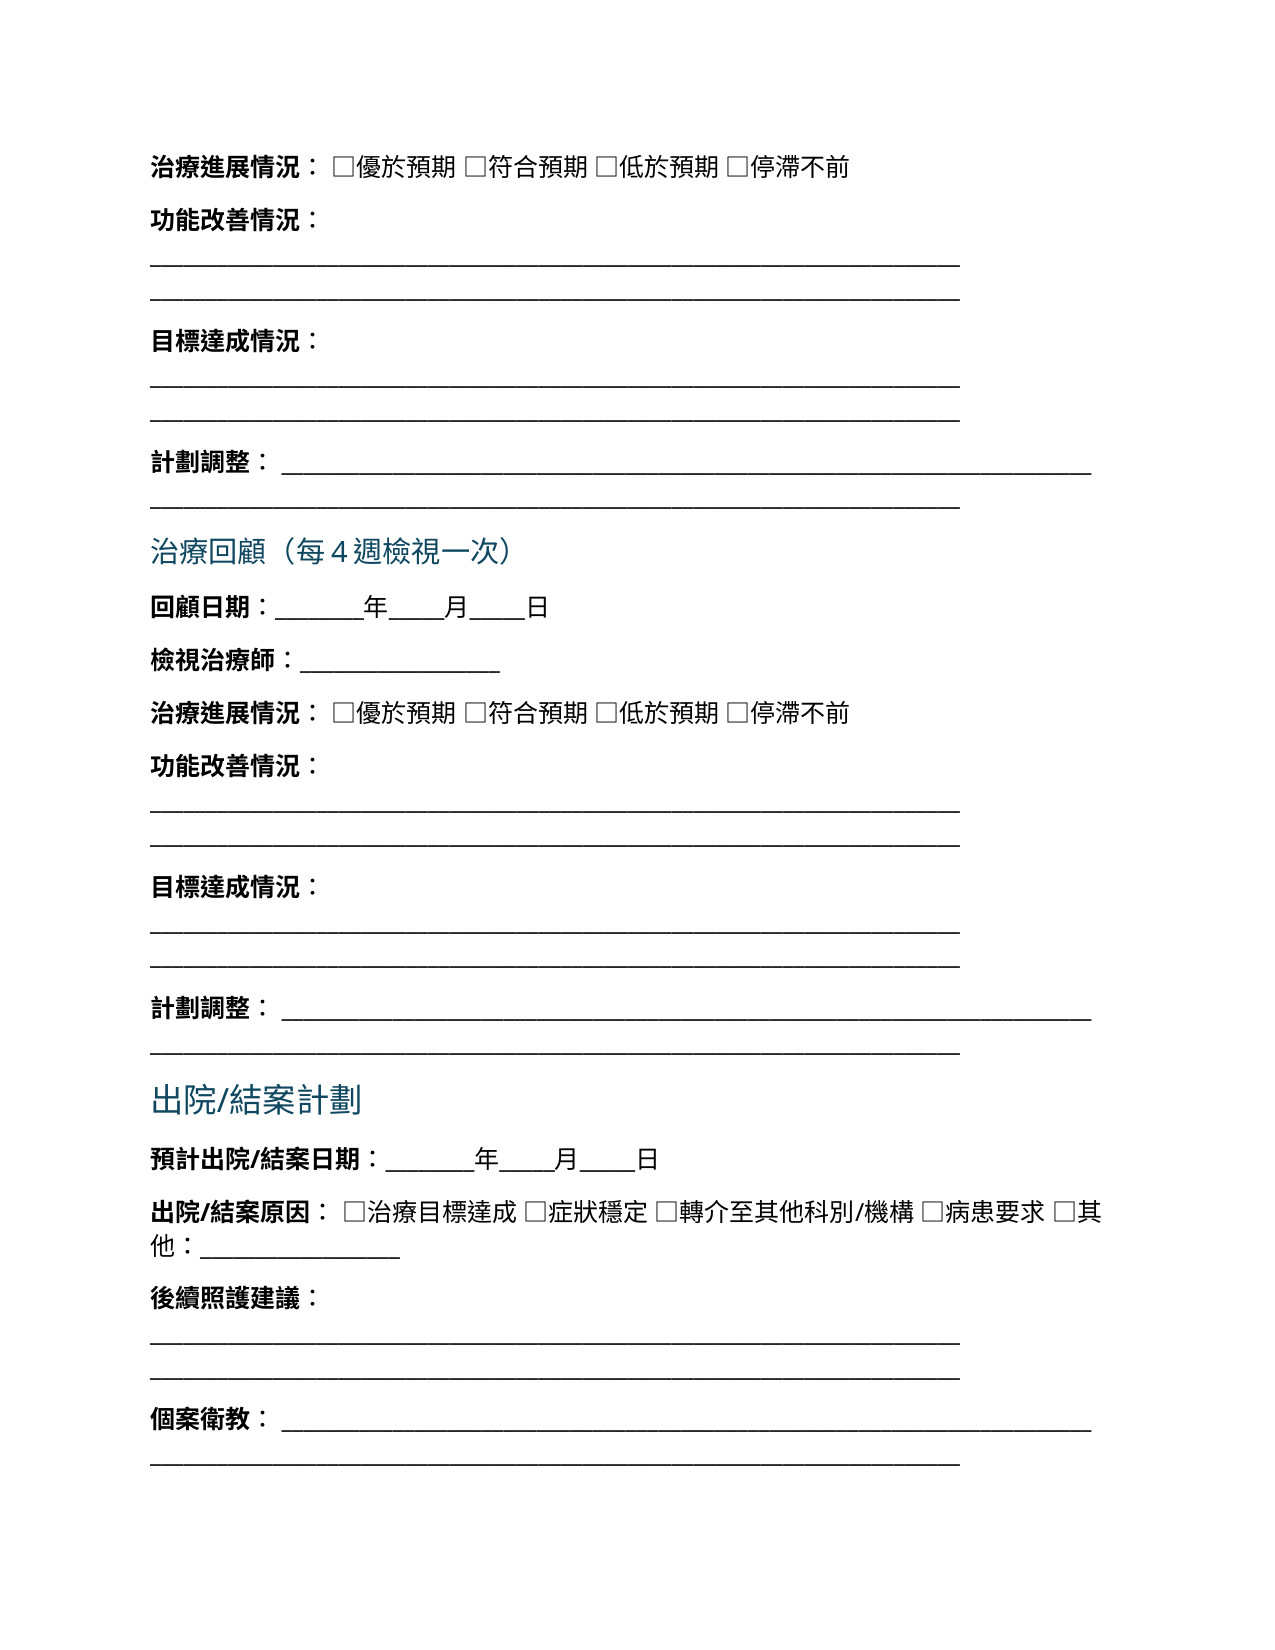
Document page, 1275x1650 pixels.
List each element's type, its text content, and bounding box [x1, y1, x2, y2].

text 檢視治療師：__________________ [150, 643, 1125, 677]
text 目標達成情況： _________________________________________________________________________ _________________________________________________________________________ [150, 869, 1125, 972]
text 預計出院/結案日期：________年_____月_____日 [150, 1141, 1125, 1175]
subtitle 治療回顧（每4週檢視一次） [150, 532, 1125, 571]
text 治療進展情況： □優於預期 □符合預期 □低於預期 □停滯不前 [150, 150, 1125, 184]
text 計劃調整： _________________________________________________________________________ _________________________________________________________________________ [150, 990, 1125, 1058]
text 回顧日期：________年_____月_____日 [150, 590, 1125, 624]
text 計劃調整： _________________________________________________________________________ _________________________________________________________________________ [150, 445, 1125, 513]
text 個案衛教： _________________________________________________________________________ _________________________________________________________________________ [150, 1402, 1125, 1470]
subtitle 出院/結案計劃 [150, 1077, 1125, 1123]
text 治療進展情況： □優於預期 □符合預期 □低於預期 □停滯不前 [150, 696, 1125, 730]
text 功能改善情況： _________________________________________________________________________ _________________________________________________________________________ [150, 748, 1125, 851]
text 目標達成情況： _________________________________________________________________________ _________________________________________________________________________ [150, 324, 1125, 426]
text 出院/結案原因： □治療目標達成 □症狀穩定 □轉介至其他科別/機構 □病患要求 □其他：__________________ [150, 1194, 1125, 1262]
text 功能改善情況： _________________________________________________________________________ _________________________________________________________________________ [150, 203, 1125, 305]
text 後續照護建議： _________________________________________________________________________ _________________________________________________________________________ [150, 1281, 1125, 1383]
